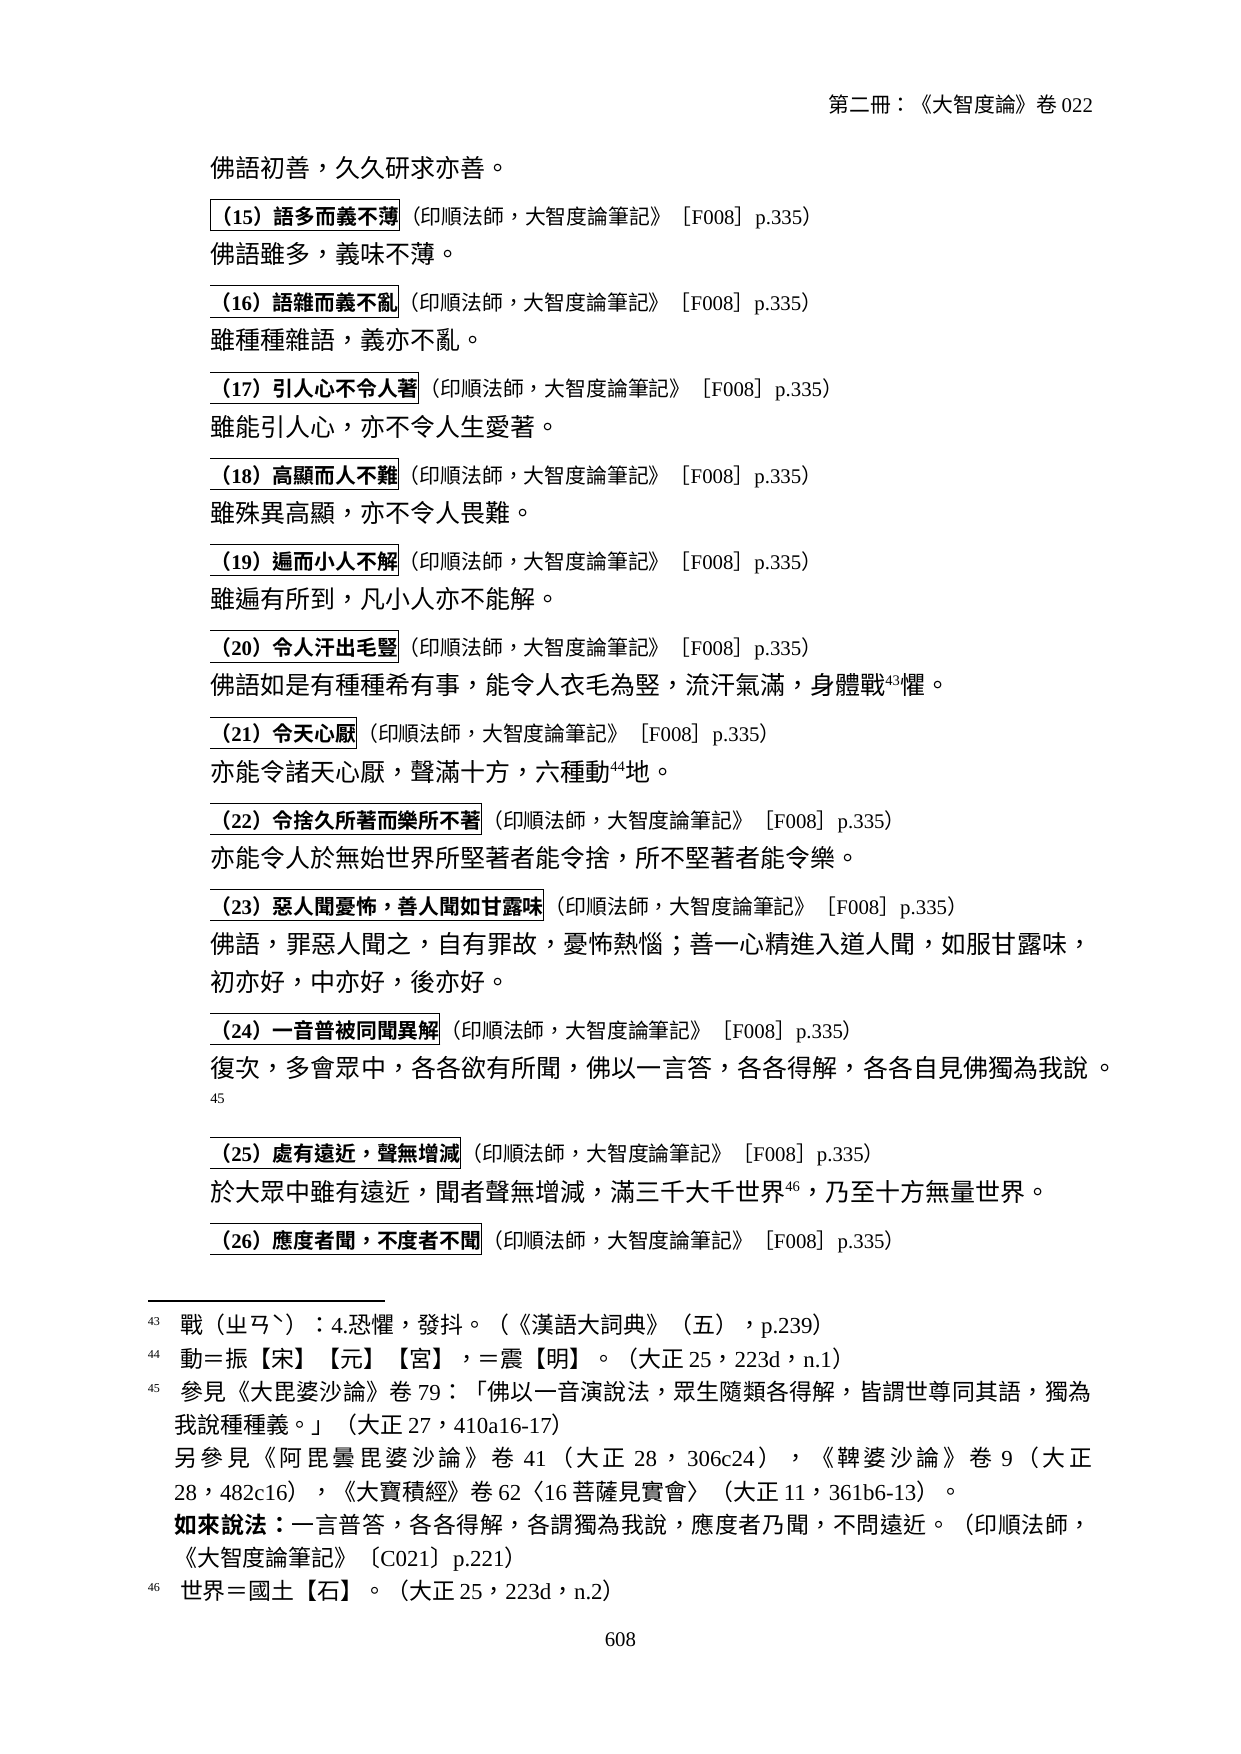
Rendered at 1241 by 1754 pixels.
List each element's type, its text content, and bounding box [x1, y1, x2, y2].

text （23）惡人聞憂怖，善人聞如甘露味（印順法師，大智度論筆記》［F008］p.335） [210, 886, 1092, 924]
text 亦能令諸天心厭，聲滿十方，六種動地。 [210, 751, 1092, 789]
text 於大眾中雖有遠近，聞者聲無增減，滿三千大千世界，乃至十方無量世界。 [210, 1171, 1092, 1209]
text 佛語如是有種種希有事，能令人衣毛為竪，流汗氣滿，身體戰懼。 [210, 665, 1092, 703]
text 雖種種雜語，義亦不亂。 [210, 320, 1092, 358]
text （16）語雜而義不亂（印順法師，大智度論筆記》［F008］p.335） [210, 283, 1092, 320]
text 復次，多會眾中，各各欲有所聞，佛以一言答，各各得解，各各自見佛獨為我說。 [210, 1048, 1092, 1123]
text 佛語初善，久久研求亦善。 [210, 148, 1092, 185]
text 雖殊異高顯，亦不令人畏難。 [210, 493, 1092, 530]
text （18）高顯而人不難（印順法師，大智度論筆記》［F008］p.335） [210, 455, 1092, 493]
text （22）令捨久所著而樂所不著（印順法師，大智度論筆記》［F008］p.335） [210, 800, 1092, 838]
text （19）遍而小人不解（印順法師，大智度論筆記》［F008］p.335） [210, 541, 1092, 579]
text （21）令天心厭（印順法師，大智度論筆記》［F008］p.335） [210, 714, 1092, 751]
text 亦能令人於無始世界所堅著者能令捨，所不堅著者能令樂。 [210, 838, 1092, 875]
text 雖遍有所到，凡小人亦不能解。 [210, 579, 1092, 616]
text （25）處有遠近，聲無增減（印順法師，大智度論筆記》［F008］p.335） [210, 1134, 1092, 1171]
text （24）一音普被同聞異解（印順法師，大智度論筆記》［F008］p.335） [210, 1010, 1092, 1048]
text （17）引人心不令人著（印順法師，大智度論筆記》［F008］p.335） [210, 369, 1092, 406]
text 佛語雖多，義味不薄。 [210, 234, 1092, 271]
text 雖能引人心，亦不令人生愛著。 [210, 406, 1092, 444]
text （15）語多而義不薄（印順法師，大智度論筆記》［F008］p.335） [210, 196, 1092, 234]
text 佛語，罪惡人聞之，自有罪故，憂怖熱惱；善一心精進入道人聞，如服甘露味，初亦好，中亦好，後亦好。 [210, 924, 1092, 999]
text （26）應度者聞，不度者不聞（印順法師，大智度論筆記》［F008］p.335） [210, 1220, 1092, 1258]
text （20）令人汗出毛豎（印順法師，大智度論筆記》［F008］p.335） [210, 628, 1092, 665]
